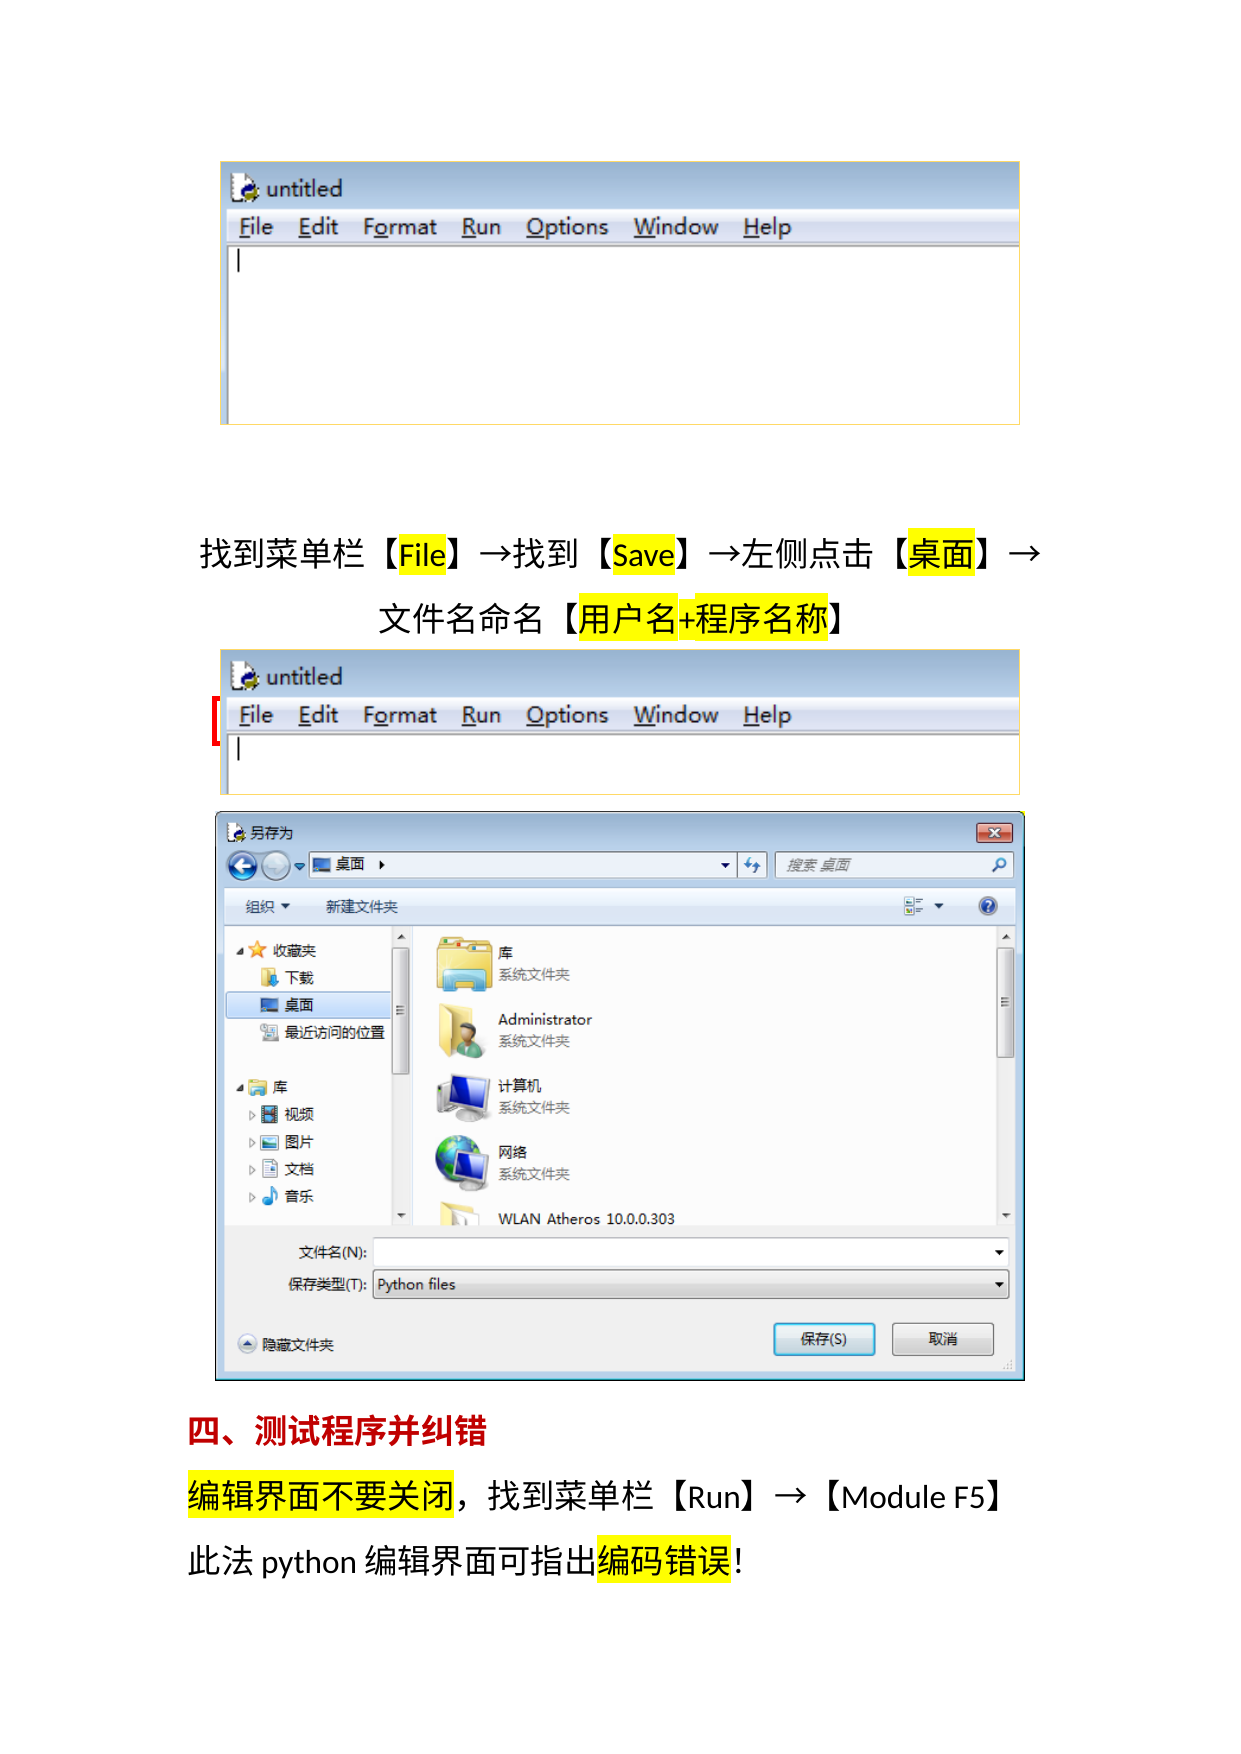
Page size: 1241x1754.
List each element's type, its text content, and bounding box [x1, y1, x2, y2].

picture [221, 162, 1019, 424]
picture [215, 811, 1025, 1381]
text 编辑界面不要关闭，找到菜单栏【Run】→【Module F5】 [187, 1462, 1053, 1527]
text 文件名命名【用户名+程序名称】 [187, 584, 1053, 649]
list 测试程序并纠错 [187, 1397, 1053, 1462]
picture [221, 650, 1019, 794]
text 找到菜单栏【File】→找到【Save】→左侧点击【桌面】→ [187, 519, 1053, 584]
text 此法python编辑界面可指出编码错误！ [187, 1527, 1053, 1592]
